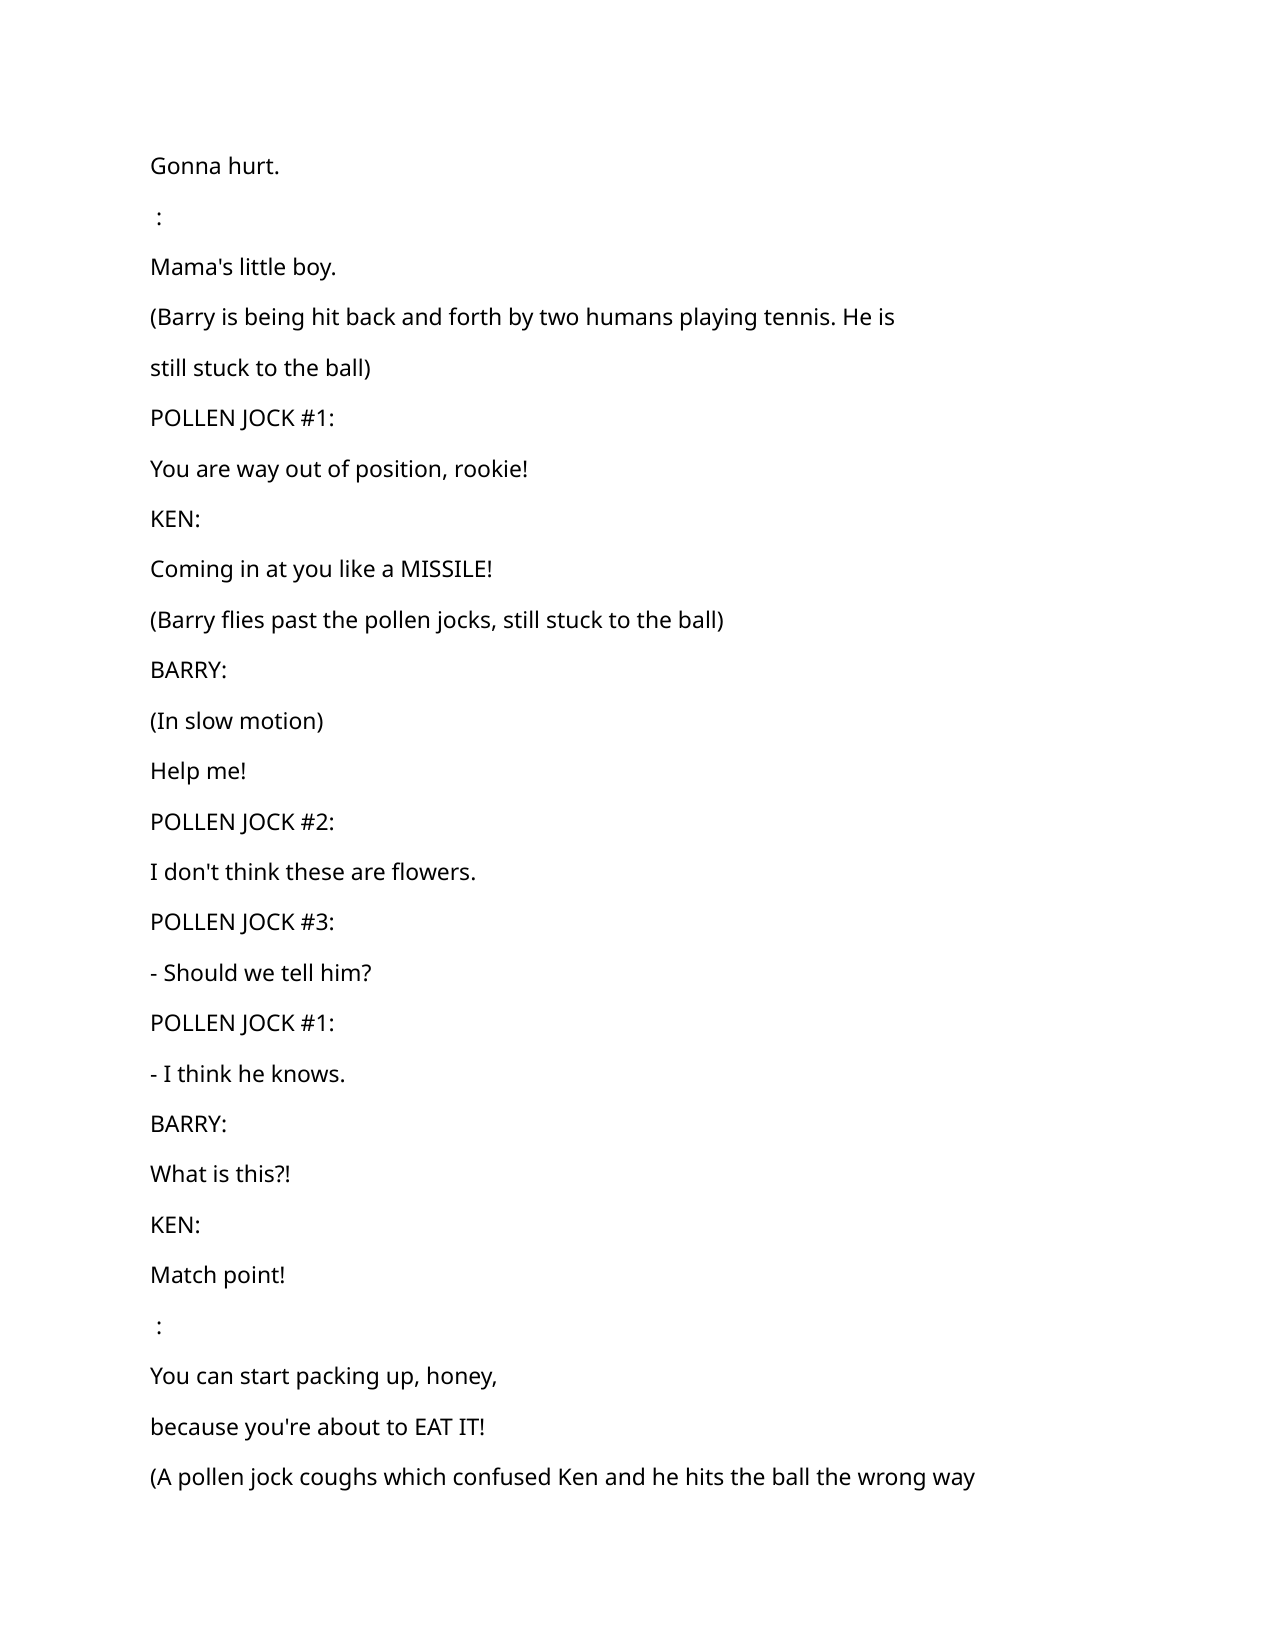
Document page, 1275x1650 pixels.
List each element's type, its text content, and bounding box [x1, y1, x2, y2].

text I don't think these are flowers. [150, 856, 1125, 887]
text (Barry is being hit back and forth by two humans playing tennis. He is [150, 301, 1125, 332]
text POLLEN JOCK #1: [150, 1007, 1125, 1038]
text What is this?! [150, 1158, 1125, 1189]
text Gonna hurt. [150, 150, 1125, 181]
text Help me! [150, 755, 1125, 786]
text POLLEN JOCK #2: [150, 805, 1125, 837]
text because you're about to EAT IT! [150, 1410, 1125, 1442]
text (A pollen jock coughs which confused Ken and he hits the ball the wrong way [150, 1461, 1125, 1492]
text Match point! [150, 1259, 1125, 1290]
text You are way out of position, rookie! [150, 452, 1125, 484]
text KEN: [150, 503, 1125, 534]
text Coming in at you like a MISSILE! [150, 553, 1125, 584]
text : [150, 200, 1125, 232]
text - Should we tell him? [150, 957, 1125, 988]
text still stuck to the ball) [150, 352, 1125, 383]
text POLLEN JOCK #1: [150, 402, 1125, 433]
text Mama's little boy. [150, 251, 1125, 282]
text (Barry flies past the pollen jocks, still stuck to the ball) [150, 604, 1125, 635]
text - I think he knows. [150, 1057, 1125, 1089]
text BARRY: [150, 654, 1125, 685]
text (In slow motion) [150, 704, 1125, 736]
text KEN: [150, 1209, 1125, 1240]
text BARRY: [150, 1108, 1125, 1139]
text : [150, 1309, 1125, 1341]
text POLLEN JOCK #3: [150, 906, 1125, 937]
text You can start packing up, honey, [150, 1360, 1125, 1391]
